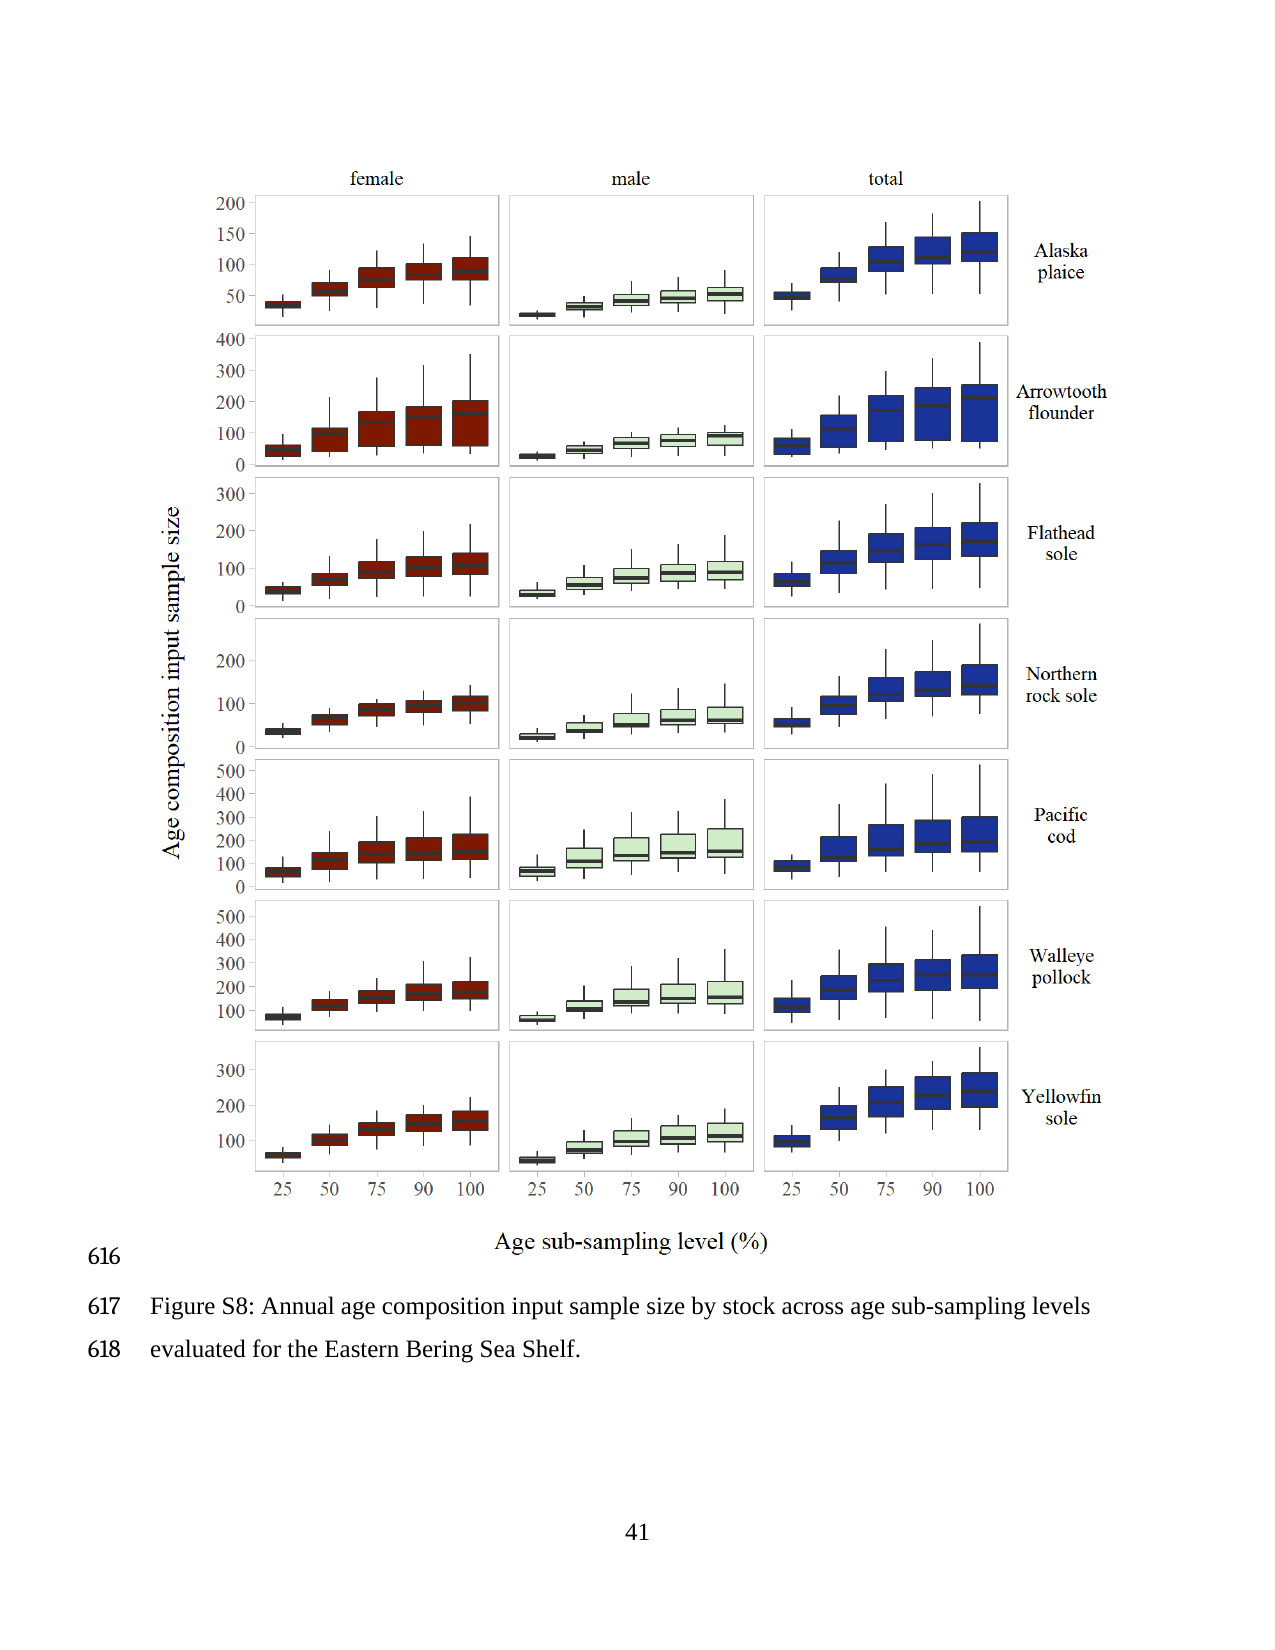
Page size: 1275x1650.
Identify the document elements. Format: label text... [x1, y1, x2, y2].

text Figure S8: Annual age composition input sample size by stock across age sub-sampling levels evaluated for the Eastern Bering Sea Shelf. [150, 1291, 1125, 1363]
picture [150, 150, 1125, 1265]
